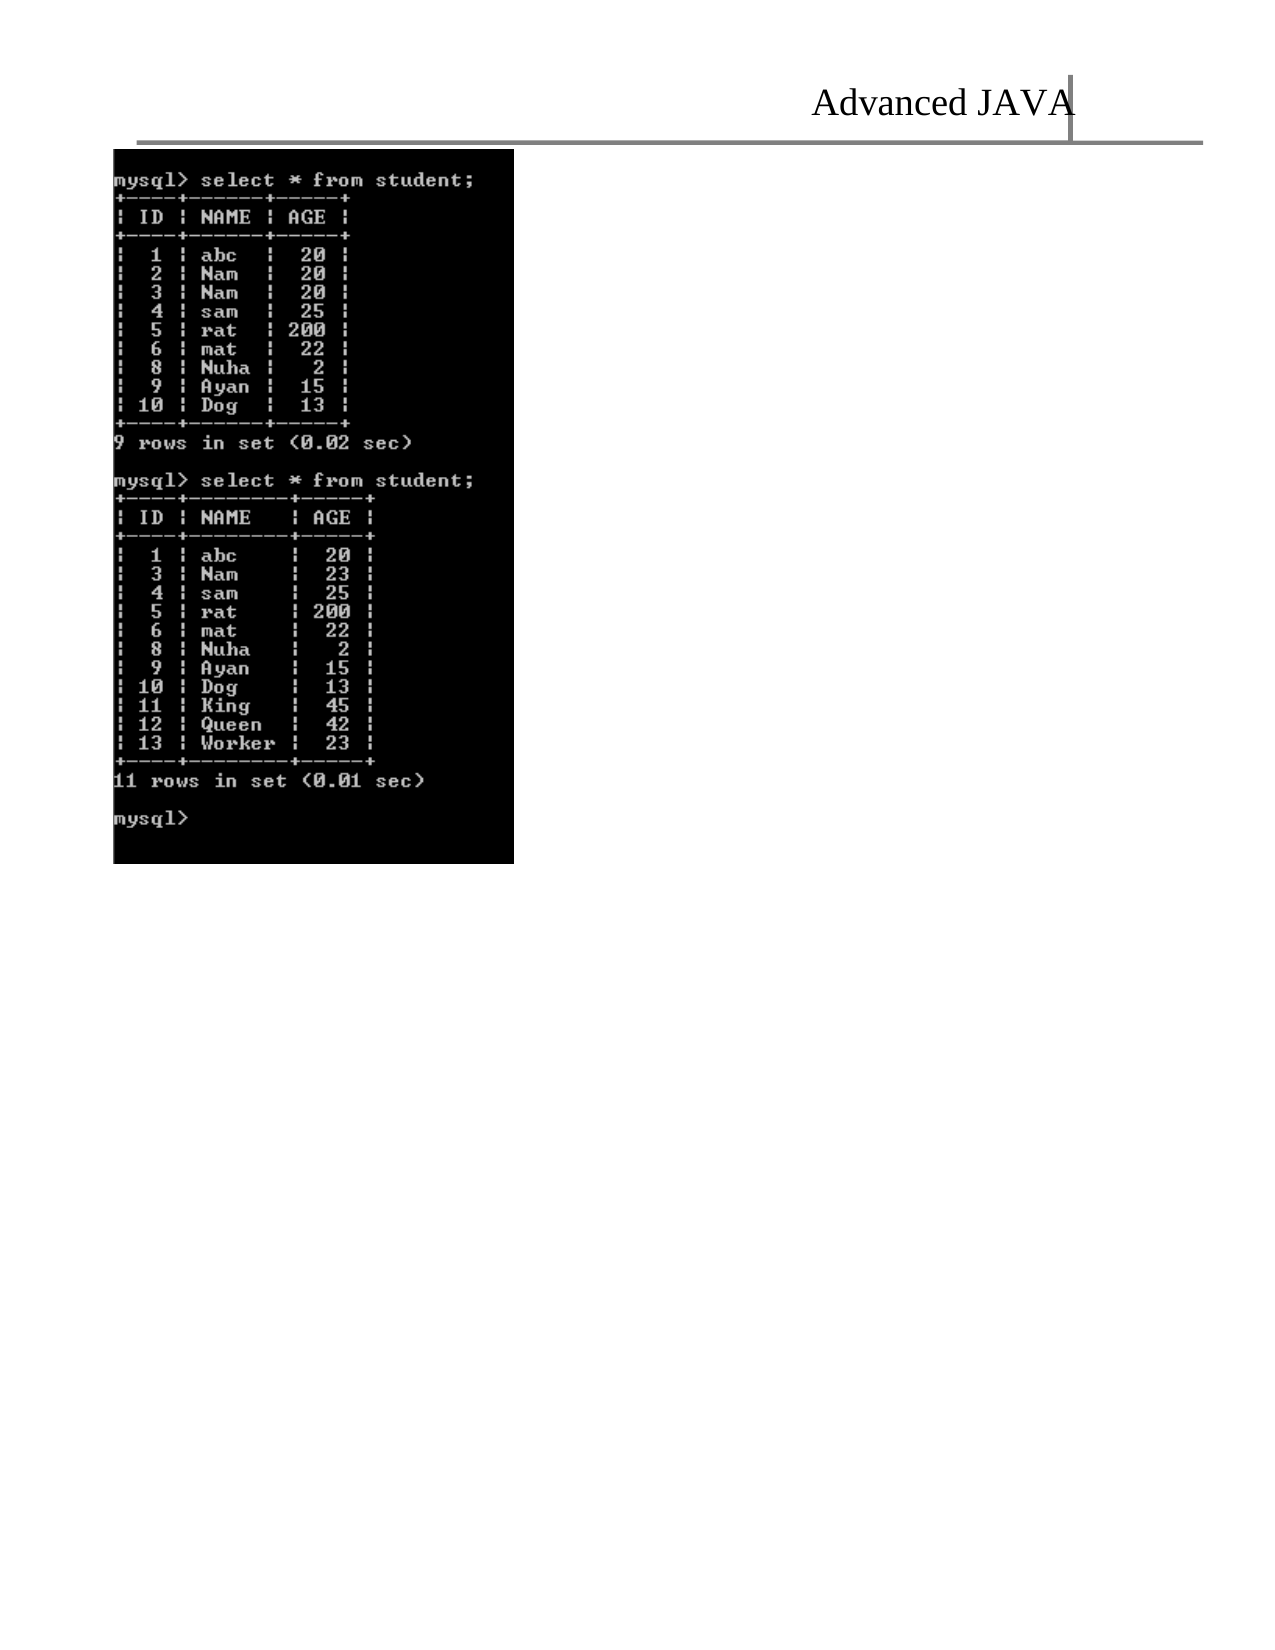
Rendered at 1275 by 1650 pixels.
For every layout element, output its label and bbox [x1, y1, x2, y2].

picture [113, 149, 514, 864]
